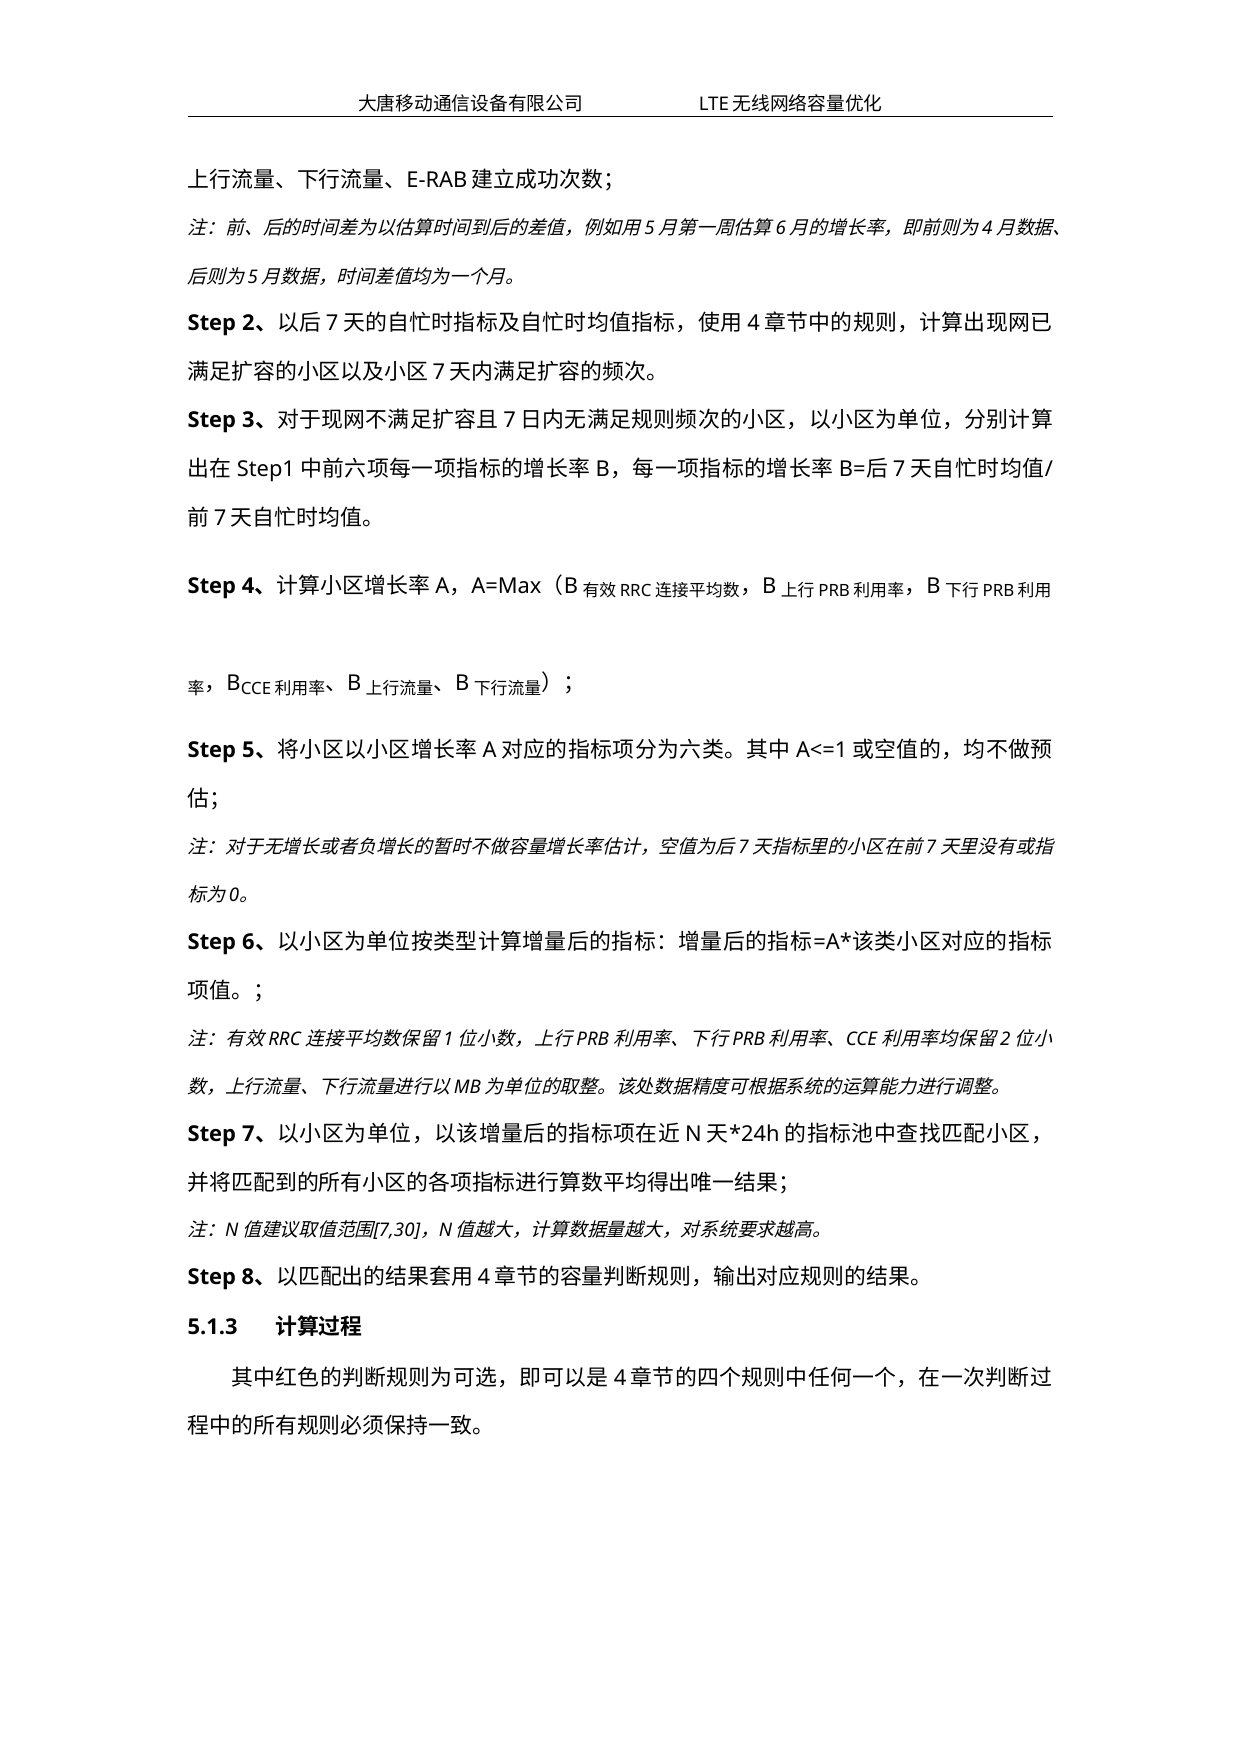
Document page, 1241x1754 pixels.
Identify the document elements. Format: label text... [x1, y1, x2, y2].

text Step 3、对于现网不满足扩容且7日内无满足规则频次的小区，以小区为单位，分别计算出在Step1中前六项每一项指标的增长率B，每一项指标的增长率B=后7天自忙时均值/前7天自忙时均值。 [187, 402, 1053, 532]
subtitle 计算过程 [187, 1309, 1053, 1341]
text Step 2、以后7天的自忙时指标及自忙时均值指标，使用4章节中的规则，计算出现网已满足扩容的小区以及小区7天内满足扩容的频次。 [187, 305, 1053, 386]
text 其中红色的判断规则为可选，即可以是4章节的四个规则中任何一个，在一次判断过程中的所有规则必须保持一致。 [187, 1359, 1053, 1441]
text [187, 162, 1053, 194]
text 注：有效RRC连接平均数保留1位小数，上行PRB利用率、下行PRB利用率、CCE利用率均保留2位小数，上行流量、下行流量进行以MB为单位的取整。该处数据精度可根据系统的运算能力进行调整。 [187, 1021, 1053, 1102]
text Step 8、以匹配出的结果套用4章节的容量判断规则，输出对应规则的结果。 [187, 1258, 1053, 1291]
text 注：前、后的时间差为以估算时间到后的差值，例如用5月第一周估算6月的增长率，即前则为4月数据、后则为5月数据，时间差值均为一个月。 [187, 210, 1053, 292]
text 注：N值建议取值范围[7,30]，N值越大，计算数据量越大，对系统要求越高。 [187, 1212, 1053, 1245]
text Step 6、以小区为单位按类型计算增量后的指标：增量后的指标=A*该类小区对应的指标项值。； [187, 923, 1053, 1005]
text 注：对于无增长或者负增长的暂时不做容量增长率估计，空值为后7天指标里的小区在前7天里没有或指标为0。 [187, 829, 1053, 910]
text Step 7、以小区为单位，以该增量后的指标项在近N天*24h的指标池中查找匹配小区，并将匹配到的所有小区的各项指标进行算数平均得出唯一结果； [187, 1115, 1053, 1197]
text Step 5、将小区以小区增长率A对应的指标项分为六类。其中A<=1或空值的，均不做预估； [187, 732, 1053, 813]
text Step 4、计算小区增长率A，A=Max（B有效RRC连接平均数，B上行PRB利用率，B下行PRB利用率，BCCE利用率、B上行流量、B下行流量）； [187, 548, 1053, 711]
